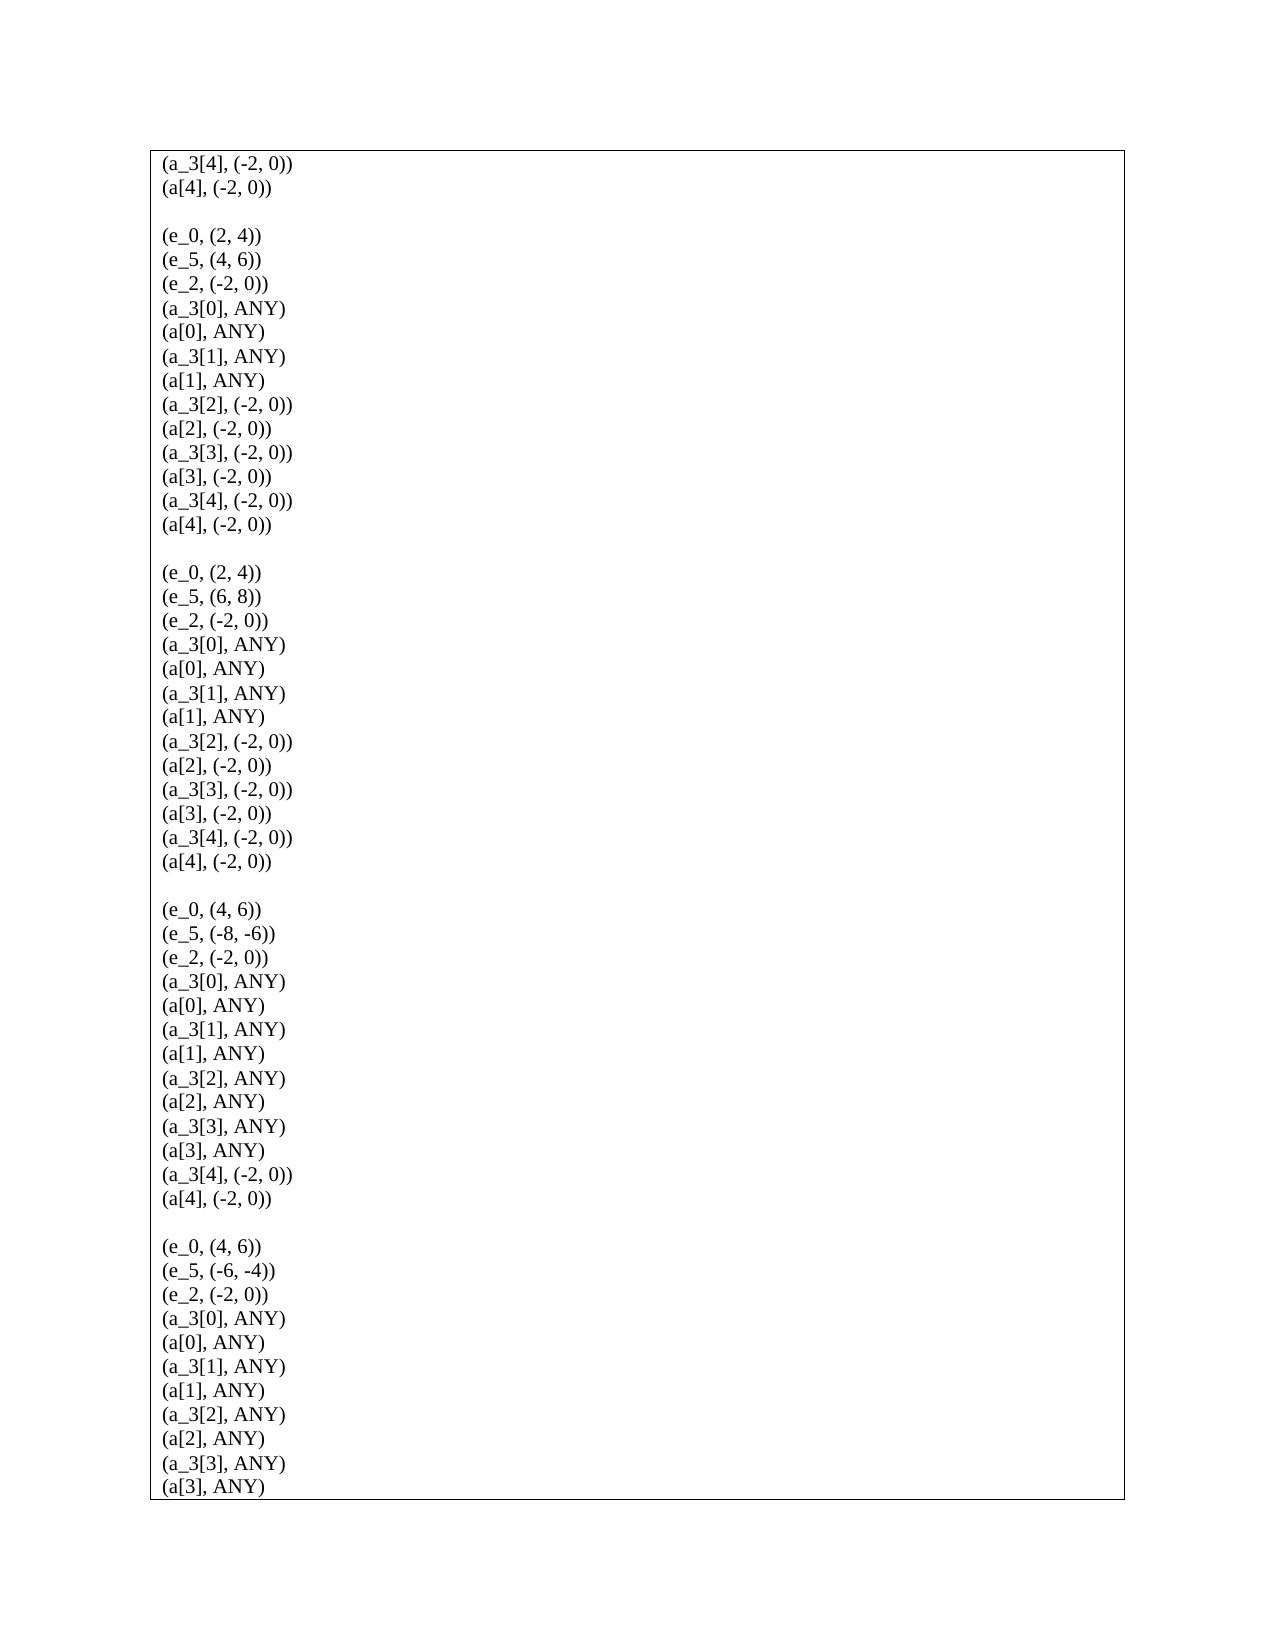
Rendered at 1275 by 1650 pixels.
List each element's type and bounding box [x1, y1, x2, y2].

table_cell [151, 151, 1124, 1498]
